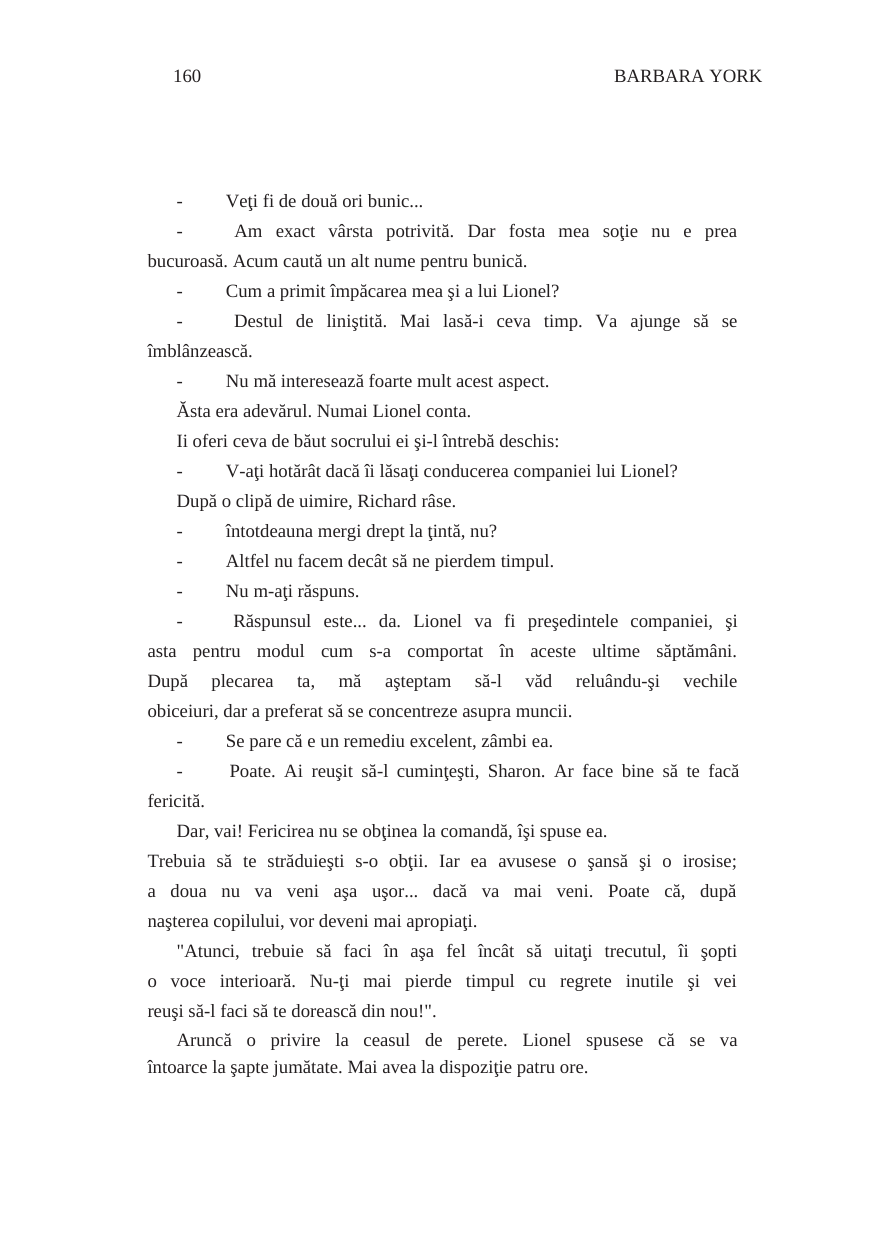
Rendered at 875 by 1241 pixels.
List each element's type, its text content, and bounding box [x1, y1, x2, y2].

list V-aţi hotărât dacă îi lăsaţi conducerea companiei lui Lionel? [147, 453, 740, 483]
list Se pare că e un remediu excelent, zâmbi ea. [147, 723, 740, 753]
list Altfel nu facem decât să ne pierdem timpul. [147, 543, 740, 573]
text Aruncă o privire la ceasul de perete. Lionel spusese că se va întoarce la şapte jumătate. Mai avea la dispoziţie patru ore. [147, 1023, 738, 1079]
list Cum a primit împăcarea mea şi a lui Lionel? [147, 273, 740, 303]
list Nu mă interesează foarte mult acest aspect. [147, 363, 740, 393]
text Dar, vai! Fericirea nu se obţinea la comandă, îşi spuse ea. [147, 813, 740, 843]
text "Atunci, trebuie să faci în aşa fel încât să uitaţi trecutul, îi şopti o voce interioară. Nu-ţi mai pierde timpul cu regrete inutile şi vei reuşi să-l faci să te dorească din nou!". [147, 933, 738, 1023]
text Trebuia să te străduieşti s-o obţii. Iar ea avusese o şansă şi o irosise; a doua nu va veni aşa uşor... dacă va mai veni. Poate că, după naşterea copilului, vor deveni mai apropiaţi. [147, 843, 738, 933]
text După o clipă de uimire, Richard râse. [147, 483, 740, 513]
text Ăsta era adevărul. Numai Lionel conta. [147, 393, 740, 423]
list întotdeauna mergi drept la ţintă, nu? [147, 513, 740, 543]
list Veţi fi de două ori bunic... [147, 183, 740, 213]
list Poate. Ai reuşit să-l cuminţeşti, Sharon. Ar face bine să te facă fericită. [147, 753, 740, 813]
list Am exact vârsta potrivită. Dar fosta mea soţie nu e prea bucuroasă. Acum caută un alt nume pentru bunică. [147, 213, 738, 273]
list Destul de liniştită. Mai lasă-i ceva timp. Va ajunge să se îmblânzească. [147, 303, 738, 363]
list Răspunsul este... da. Lionel va fi preşedintele companiei, şi asta pentru modul cum s-a comportat în aceste ultime săptămâni. După plecarea ta, mă aşteptam să-l văd reluându-şi vechile obiceiuri, dar a preferat să se concentreze asupra muncii. [147, 603, 738, 723]
text Ii oferi ceva de băut socrului ei şi-l întrebă deschis: [147, 423, 740, 453]
list Nu m-aţi răspuns. [147, 573, 740, 603]
